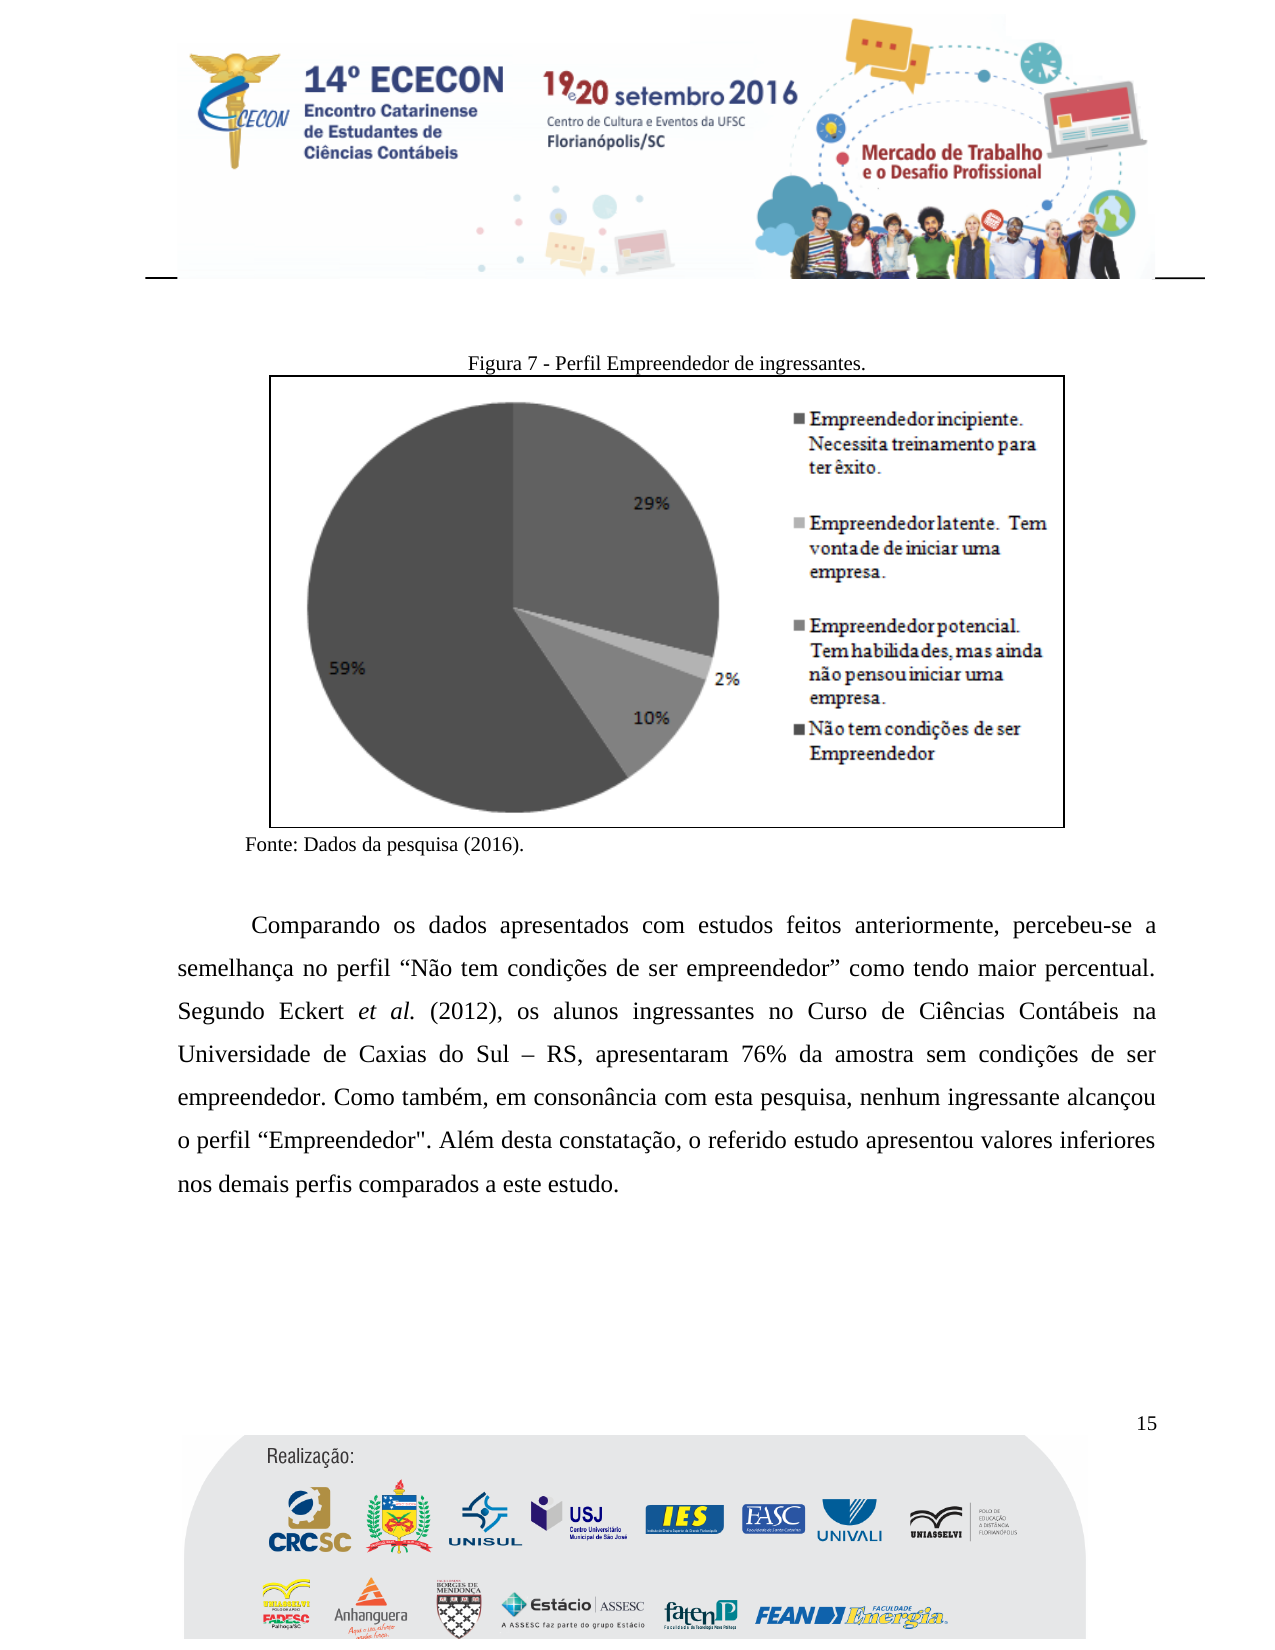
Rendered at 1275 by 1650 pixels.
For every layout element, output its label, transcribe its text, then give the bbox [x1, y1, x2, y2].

text Figura 7 - Perfil Empreendedor de ingressantes. [177, 351, 1157, 375]
picture [177, 1435, 1099, 1639]
text Comparando os dados apresentados com estudos feitos anteriormente, percebeu-se a semelhança no perfil “Não tem condições de ser empreendedor” como tendo maior percentual. Segundo Eckert et al. (2012), os alunos ingressantes no Curso de Ciências Contábeis na Universidade de Caxias do Sul – RS, apresentaram 76% da amostra sem condições de ser empreendedor. Como também, em consonância com esta pesquisa, nenhum ingressante alcançou o perfil “Empreendedor". Além desta constatação, o referido estudo apresentou valores inferiores nos demais perfis comparados a este estudo. [177, 910, 1157, 1197]
picture [271, 377, 1063, 827]
picture [177, 14, 1156, 279]
text Fonte: Dados da pesquisa (2016). [177, 832, 1157, 856]
